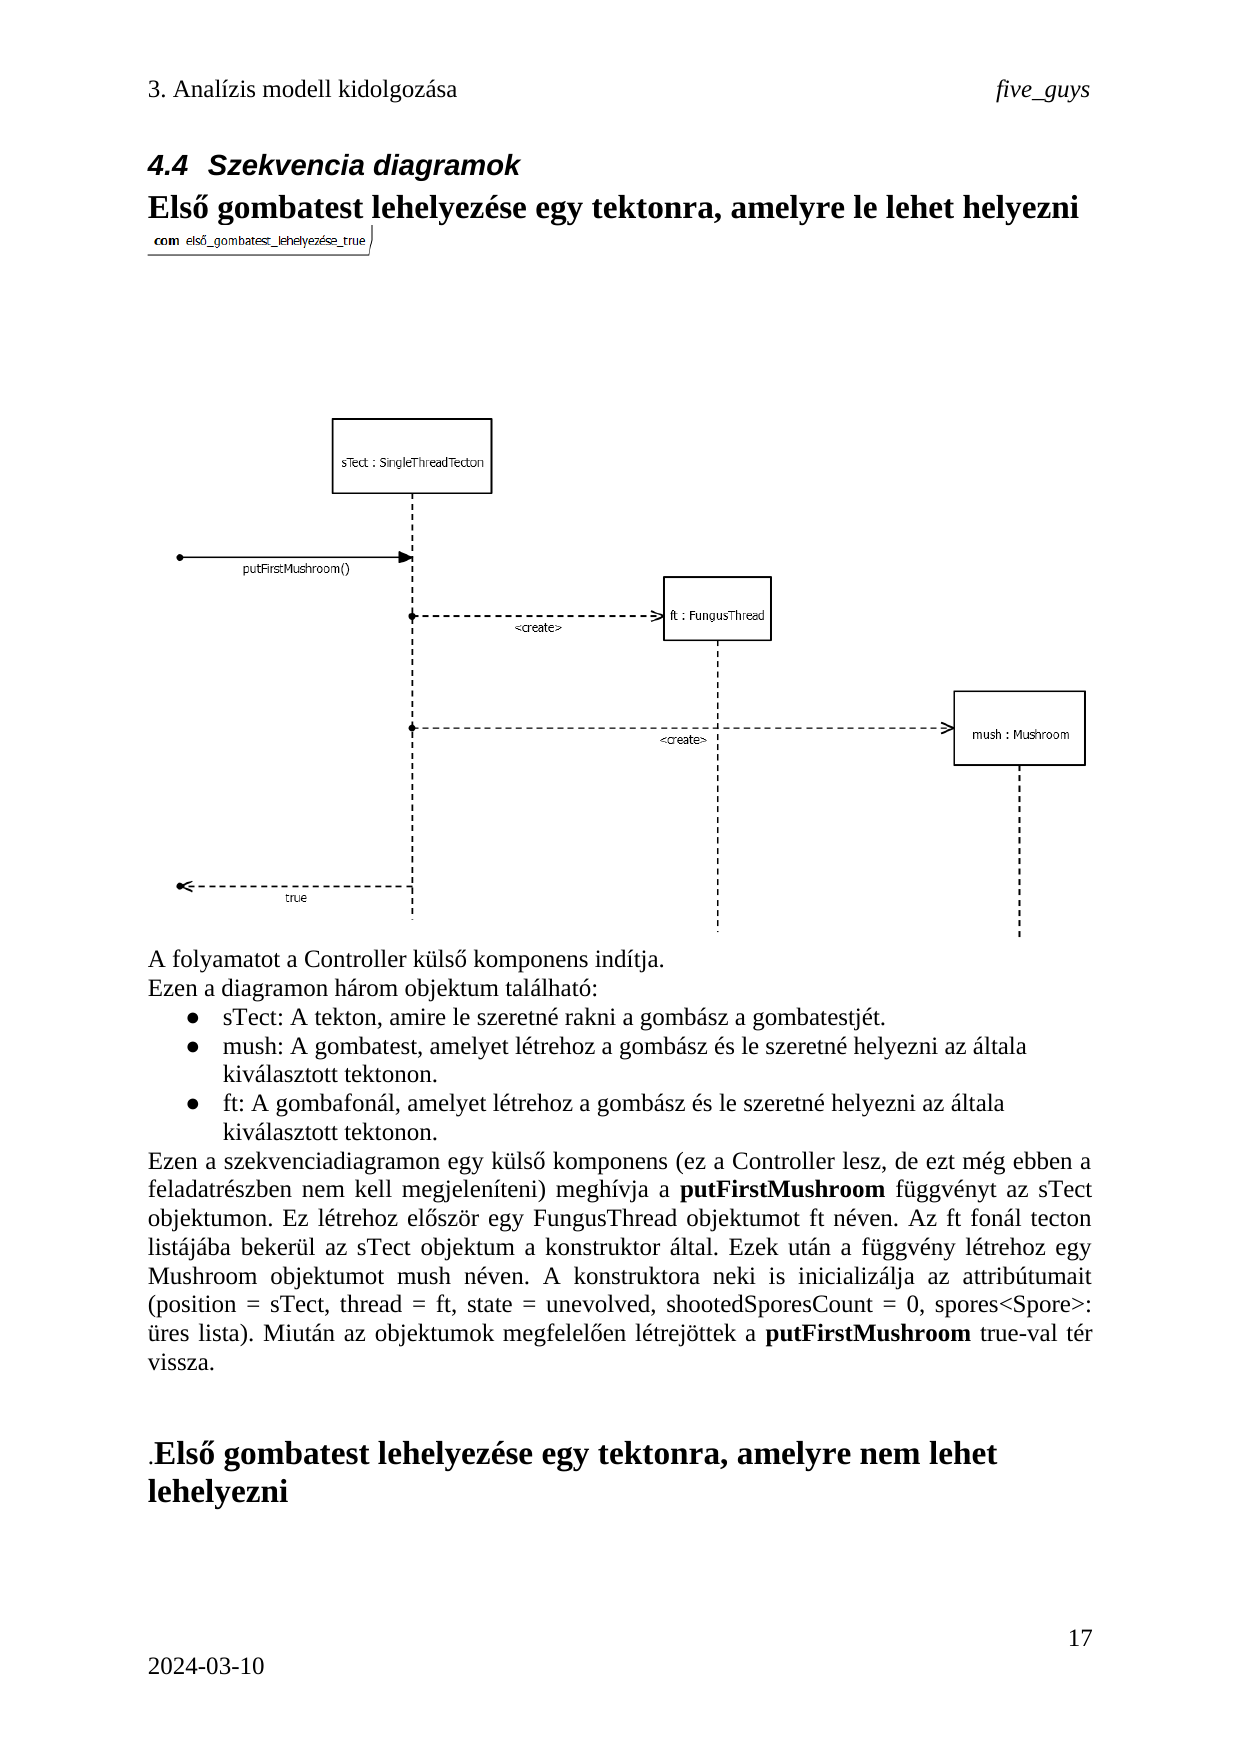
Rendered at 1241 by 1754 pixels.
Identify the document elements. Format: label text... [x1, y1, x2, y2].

list mush: A gombatest, amelyet létrehoz a gombász és le szeretné helyezni az általa kiválasztott tektonon. [185, 1031, 1093, 1088]
text .Első gombatest lehelyezése egy tektonra, amelyre nem lehet lehelyezni [148, 1433, 1093, 1510]
text Első gombatest lehelyezése egy tektonra, amelyre le lehet helyezni [148, 187, 1093, 225]
picture [147, 225, 1093, 945]
list sTect: A tekton, amire le szeretné rakni a gombász a gombatestjét. [185, 1002, 1093, 1031]
subtitle Szekvencia diagramok [148, 148, 1093, 181]
text Ezen a diagramon három objektum található: [148, 973, 1093, 1002]
list ft: A gombafonál, amelyet létrehoz a gombász és le szeretné helyezni az általa kiválasztott tektonon. [185, 1088, 1093, 1146]
text Ezen a szekvenciadiagramon egy külső komponens (ez a Controller lesz, de ezt még ebben a feladatrészben nem kell megjeleníteni) meghívja a putFirstMushroom függvényt az sTect objektumon. Ez létrehoz először egy FungusThread objektumot ft néven. Az ft fonál tecton listájába bekerül az sTect objektum a konstruktor által. Ezek után a függvény létrehoz egy Mushroom objektumot mush néven. A konstruktora neki is inicializálja az attribútumait (position = sTect, thread = ft, state = unevolved, shootedSporesCount = 0, spores<Spore>: üres lista). Miután az objektumok megfelelően létrejöttek a putFirstMushroom true-val tér vissza. [148, 1146, 1093, 1376]
text A folyamatot a Controller külső komponens indítja. [148, 945, 1093, 973]
